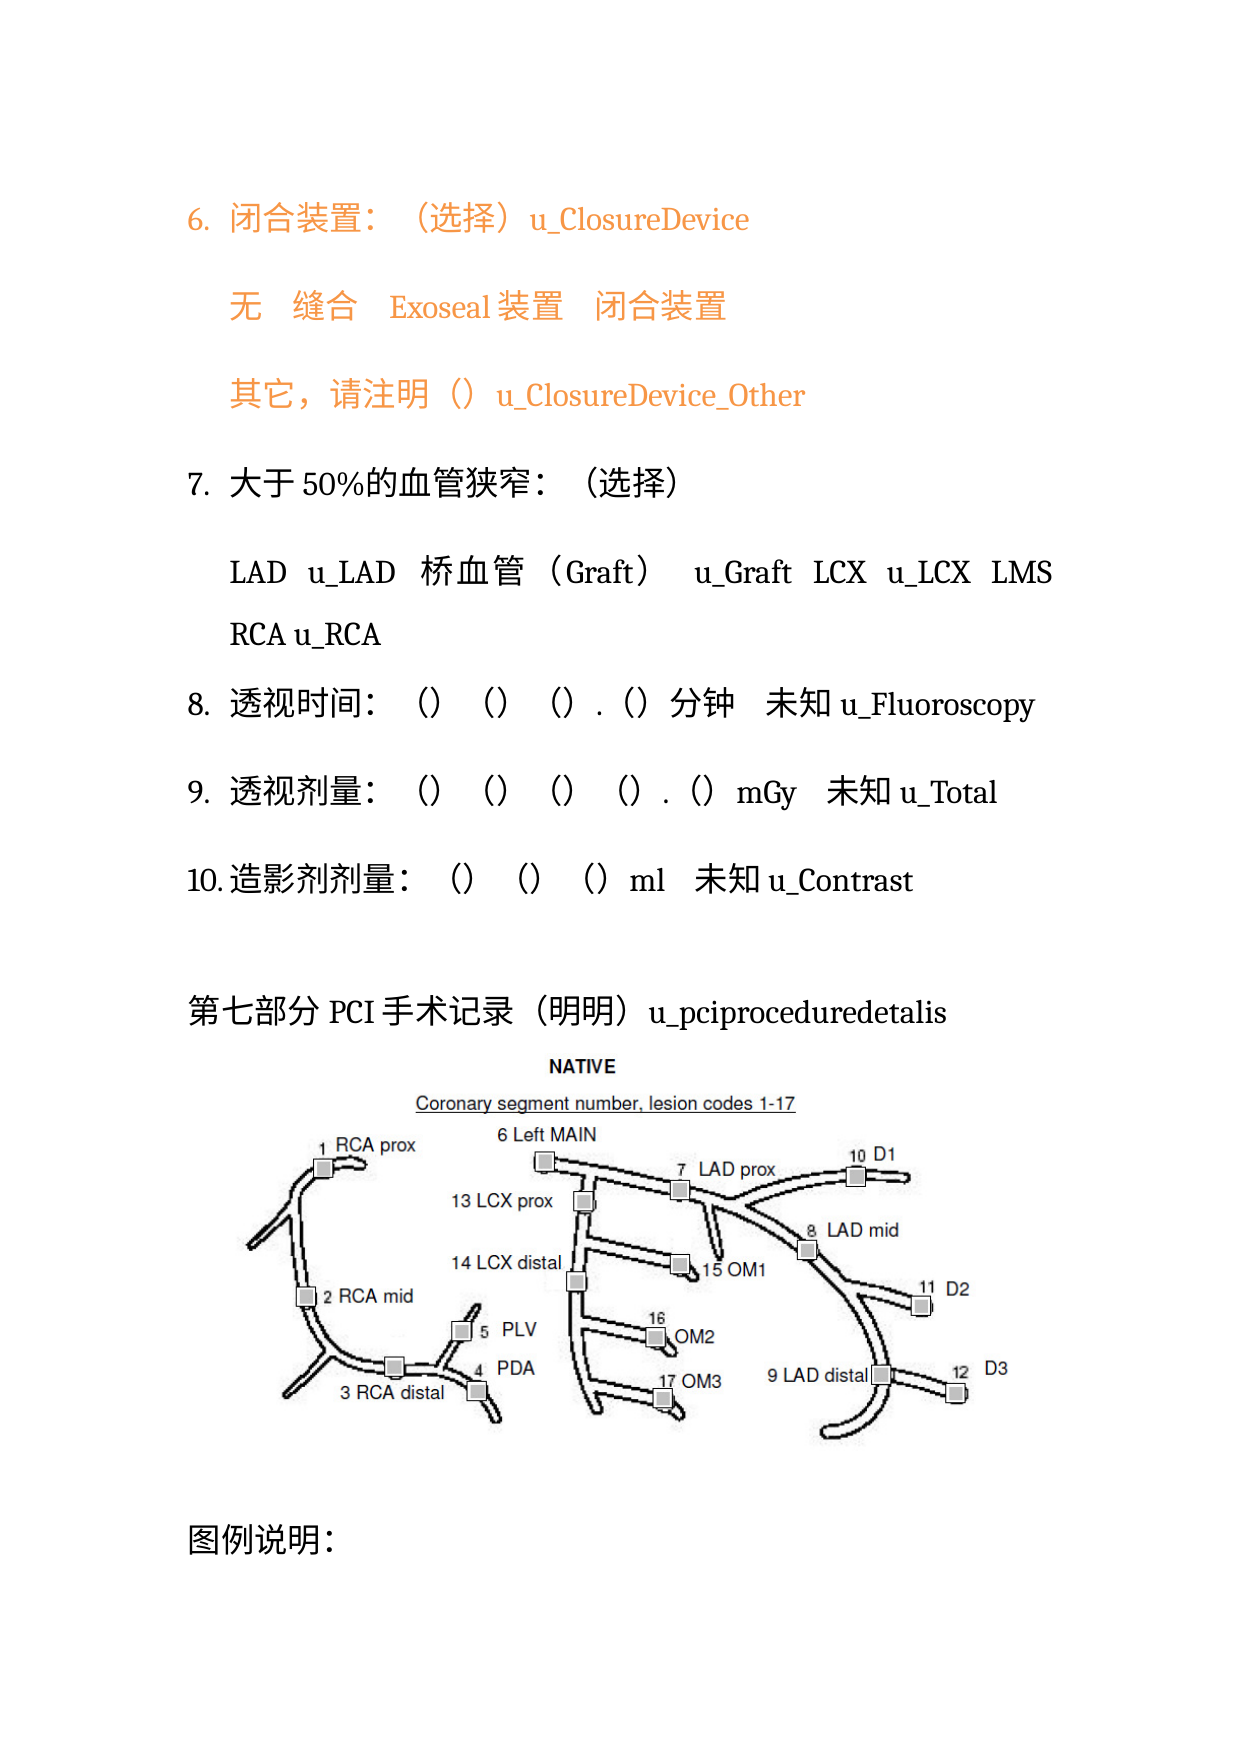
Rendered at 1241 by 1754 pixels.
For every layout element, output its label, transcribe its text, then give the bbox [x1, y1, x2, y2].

list 透视剂量：（）（）（）（）.（）mGy 未知u_Total [187, 745, 1053, 833]
list 闭合装置：（选择）u_ClosureDevice [187, 172, 1053, 260]
list 造影剂剂量：（）（）（）ml 未知u_Contrast [187, 833, 1053, 921]
list LAD u_LAD 桥血管（Graft） u_Graft LCX u_LCX LMS RCA u_RCA [229, 524, 1053, 657]
list 大于50%的血管狭窄：（选择） [187, 436, 1053, 524]
list 其它，请注明（）u_ClosureDevice_Other [229, 348, 1053, 436]
text 第七部分 PCI手术记录（明明）u_pciproceduredetalis [187, 965, 1053, 1053]
picture [187, 1053, 1053, 1456]
list 透视时间：（）（）（）.（）分钟 未知 u_Fluoroscopy [187, 657, 1053, 745]
text 图例说明： [187, 1494, 1053, 1582]
list 无 缝合 Exoseal装置 闭合装置 [229, 260, 1053, 348]
